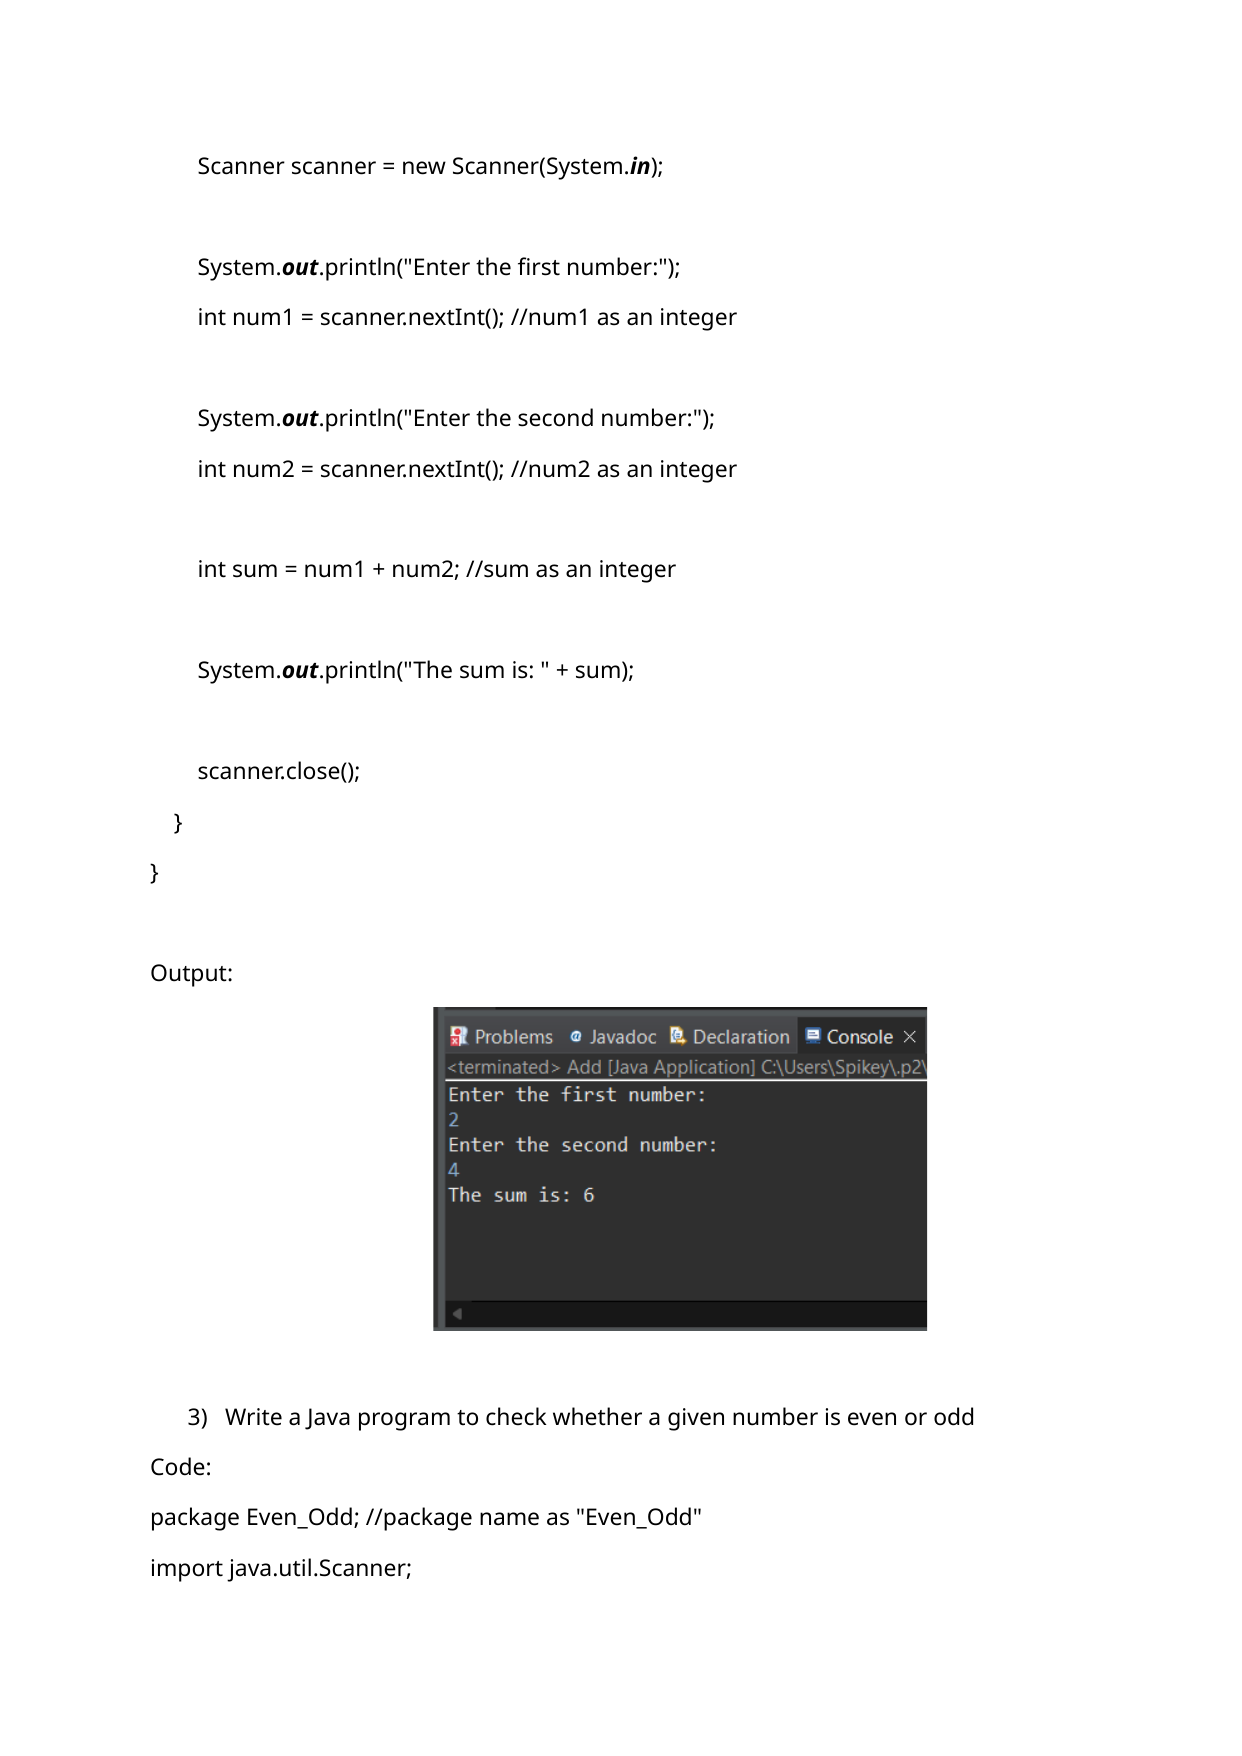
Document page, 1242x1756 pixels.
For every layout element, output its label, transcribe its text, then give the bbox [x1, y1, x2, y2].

text Scanner scanner = new Scanner(System.in); [150, 150, 1210, 181]
text int num2 = scanner.nextInt(); //num2 as an integer [150, 452, 1210, 484]
picture [433, 1007, 928, 1331]
list Write a Java program to check whether a given number is even or odd [187, 1400, 1210, 1432]
text System.out.println("Enter the second number:"); [150, 402, 1210, 433]
text System.out.println("Enter the first number:"); [150, 251, 1210, 282]
text int sum = num1 + num2; //sum as an integer [150, 553, 1210, 584]
text System.out.println("The sum is: " + sum); [150, 654, 1210, 685]
text scanner.close(); [150, 755, 1210, 786]
text int num1 = scanner.nextInt(); //num1 as an integer [150, 301, 1210, 332]
text Code: [150, 1451, 1210, 1482]
text package Even_Odd; //package name as "Even_Odd" [150, 1501, 1210, 1532]
text import java.util.Scanner; [150, 1552, 1210, 1583]
text } [150, 856, 1210, 887]
text Output: [150, 957, 1210, 988]
text } [150, 805, 1210, 837]
